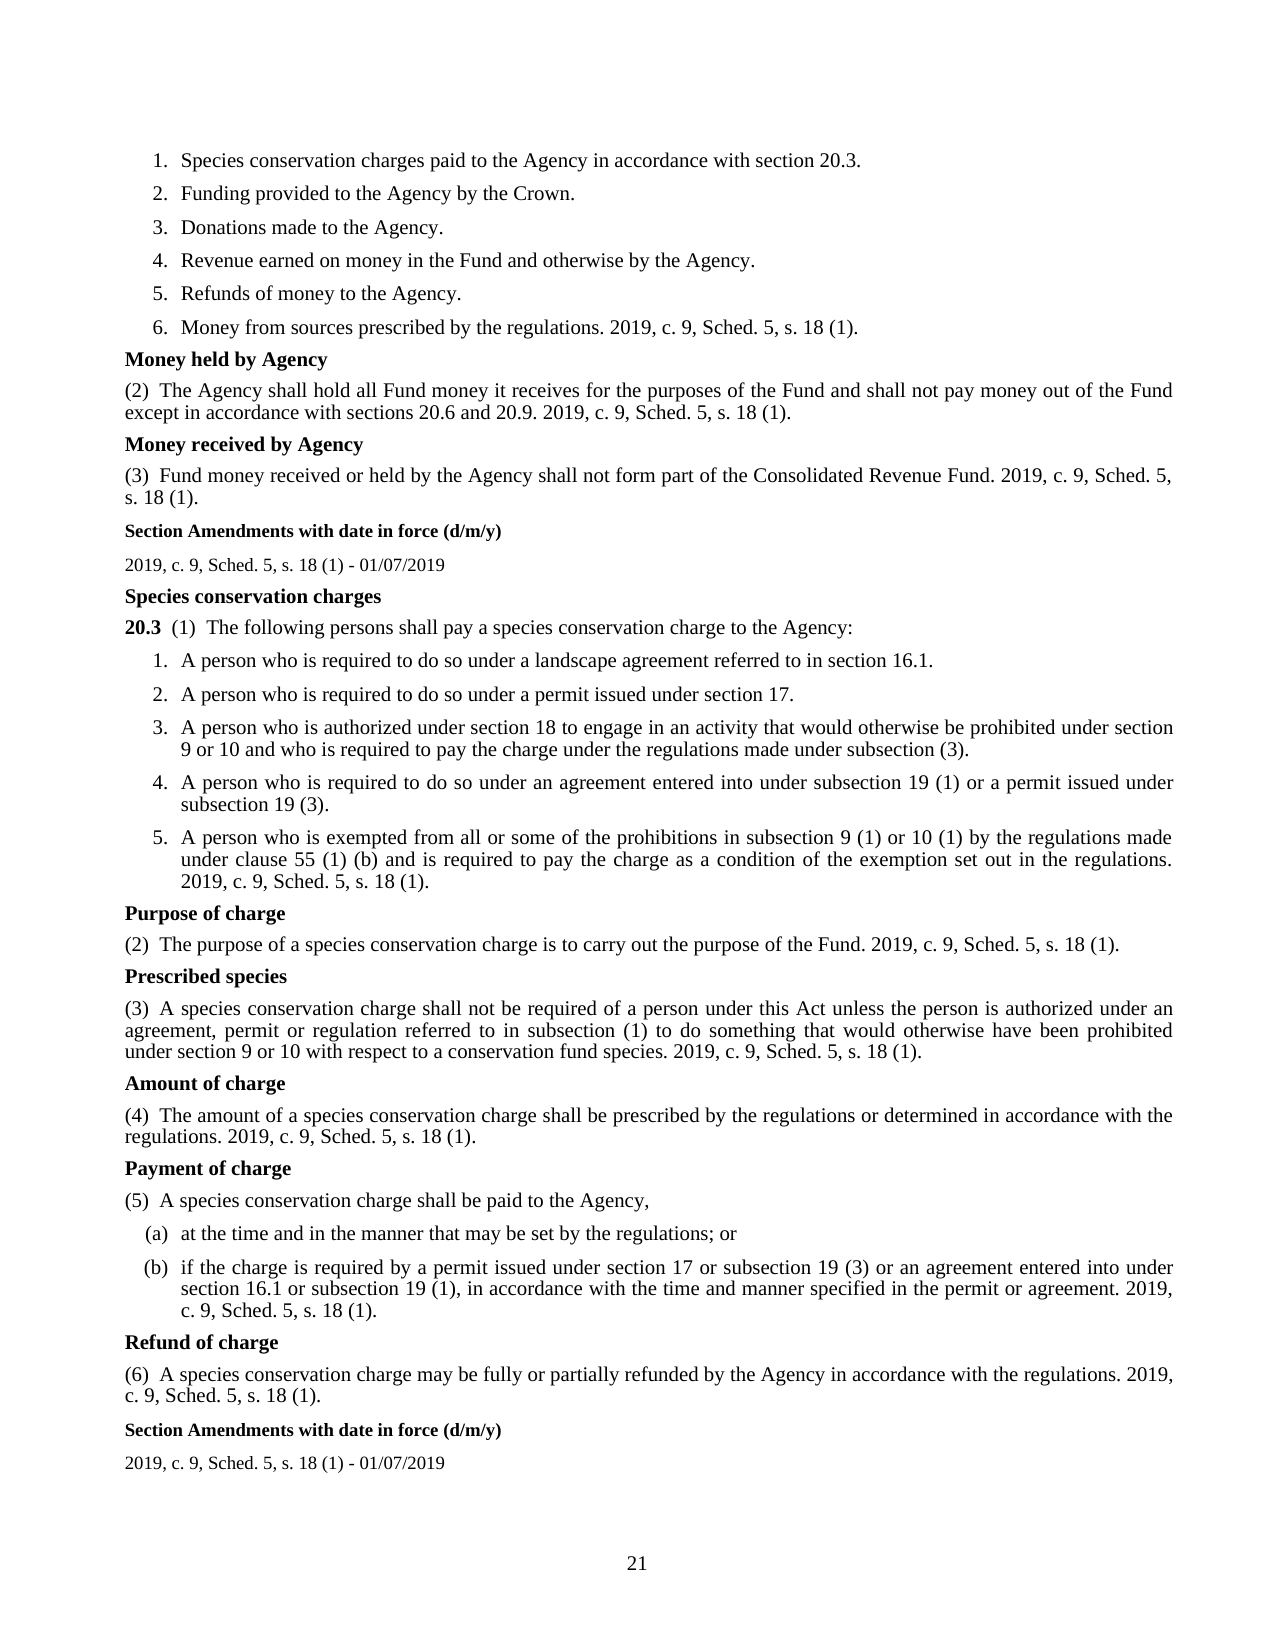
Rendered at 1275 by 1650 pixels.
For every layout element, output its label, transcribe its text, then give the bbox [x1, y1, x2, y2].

text Payment of charge [124, 1161, 1174, 1179]
text (3) Fund money received or held by the Agency shall not form part of the Consolidated Revenue Fund. 2019, c. 9, Sched. 5, s. 18 (1). [124, 465, 1174, 509]
text Prescribed species [124, 969, 1174, 987]
text Money received by Agency [124, 436, 1174, 455]
text 1. A person who is required to do so under a landscape agreement referred to in section 16.1. [124, 651, 1174, 672]
text Purpose of charge [124, 905, 1174, 924]
text (2) The purpose of a species conservation charge is to carry out the purpose of the Fund. 2019, c. 9, Sched. 5, s. 18 (1). [124, 934, 1174, 956]
text Section Amendments with date in force (d/m/y) [124, 520, 1174, 542]
text 6. Money from sources prescribed by the regulations. 2019, c. 9, Sched. 5, s. 18 (1). [124, 317, 1174, 338]
text Section Amendments with date in force (d/m/y) [124, 1419, 1174, 1441]
text Money held by Agency [124, 351, 1174, 370]
text 2. Funding provided to the Agency by the Crown. [124, 183, 1174, 205]
text 4. Revenue earned on money in the Fund and otherwise by the Agency. [124, 250, 1174, 272]
text (4) The amount of a species conservation charge shall be prescribed by the regulations or determined in accordance with the regulations. 2019, c. 9, Sched. 5, s. 18 (1). [124, 1105, 1174, 1148]
text 3. A person who is authorized under section 18 to engage in an activity that would otherwise be prohibited under section 9 or 10 and who is required to pay the charge under the regulations made under subsection (3). [124, 717, 1174, 761]
text (a) at the time and in the manner that may be set by the regulations; or [124, 1223, 1174, 1245]
text 5. A person who is exempted from all or some of the prohibitions in subsection 9 (1) or 10 (1) by the regulations made under clause 55 (1) (b) and is required to pay the charge as a condition of the exemption set out in the regulations. 2019, c. 9, Sched. 5, s. 18 (1). [124, 827, 1174, 893]
text (3) A species conservation charge shall not be required of a person under this Act unless the person is authorized under an agreement, permit or regulation referred to in subsection (1) to do something that would otherwise have been prohibited under section 9 or 10 with respect to a conservation fund species. 2019, c. 9, Sched. 5, s. 18 (1). [124, 998, 1174, 1063]
text 20.3 (1) The following persons shall pay a species conservation charge to the Agency: [124, 617, 1174, 639]
text 2019, c. 9, Sched. 5, s. 18 (1) - 01/07/2019 [124, 1452, 1174, 1474]
text 2. A person who is required to do so under a permit issued under section 17. [124, 684, 1174, 706]
text (b) if the charge is required by a permit issued under section 17 or subsection 19 (3) or an agreement entered into under section 16.1 or subsection 19 (1), in accordance with the time and manner specified in the permit or agreement. 2019, c. 9, Sched. 5, s. 18 (1). [124, 1257, 1174, 1322]
text 1. Species conservation charges paid to the Agency in accordance with section 20.3. [124, 150, 1174, 172]
text Refund of charge [124, 1334, 1174, 1353]
text (6) A species conservation charge may be fully or partially refunded by the Agency in accordance with the regulations. 2019, c. 9, Sched. 5, s. 18 (1). [124, 1364, 1174, 1407]
text 4. A person who is required to do so under an agreement entered into under subsection 19 (1) or a permit issued under subsection 19 (3). [124, 772, 1174, 816]
text 3. Donations made to the Agency. [124, 217, 1174, 238]
text 2019, c. 9, Sched. 5, s. 18 (1) - 01/07/2019 [124, 554, 1174, 576]
text (5) A species conservation charge shall be paid to the Agency, [124, 1190, 1174, 1212]
text 5. Refunds of money to the Agency. [124, 283, 1174, 305]
text Species conservation charges [124, 588, 1174, 607]
text (2) The Agency shall hold all Fund money it receives for the purposes of the Fund and shall not pay money out of the Fund except in accordance with sections 20.6 and 20.9. 2019, c. 9, Sched. 5, s. 18 (1). [124, 380, 1174, 424]
text Amount of charge [124, 1076, 1174, 1094]
